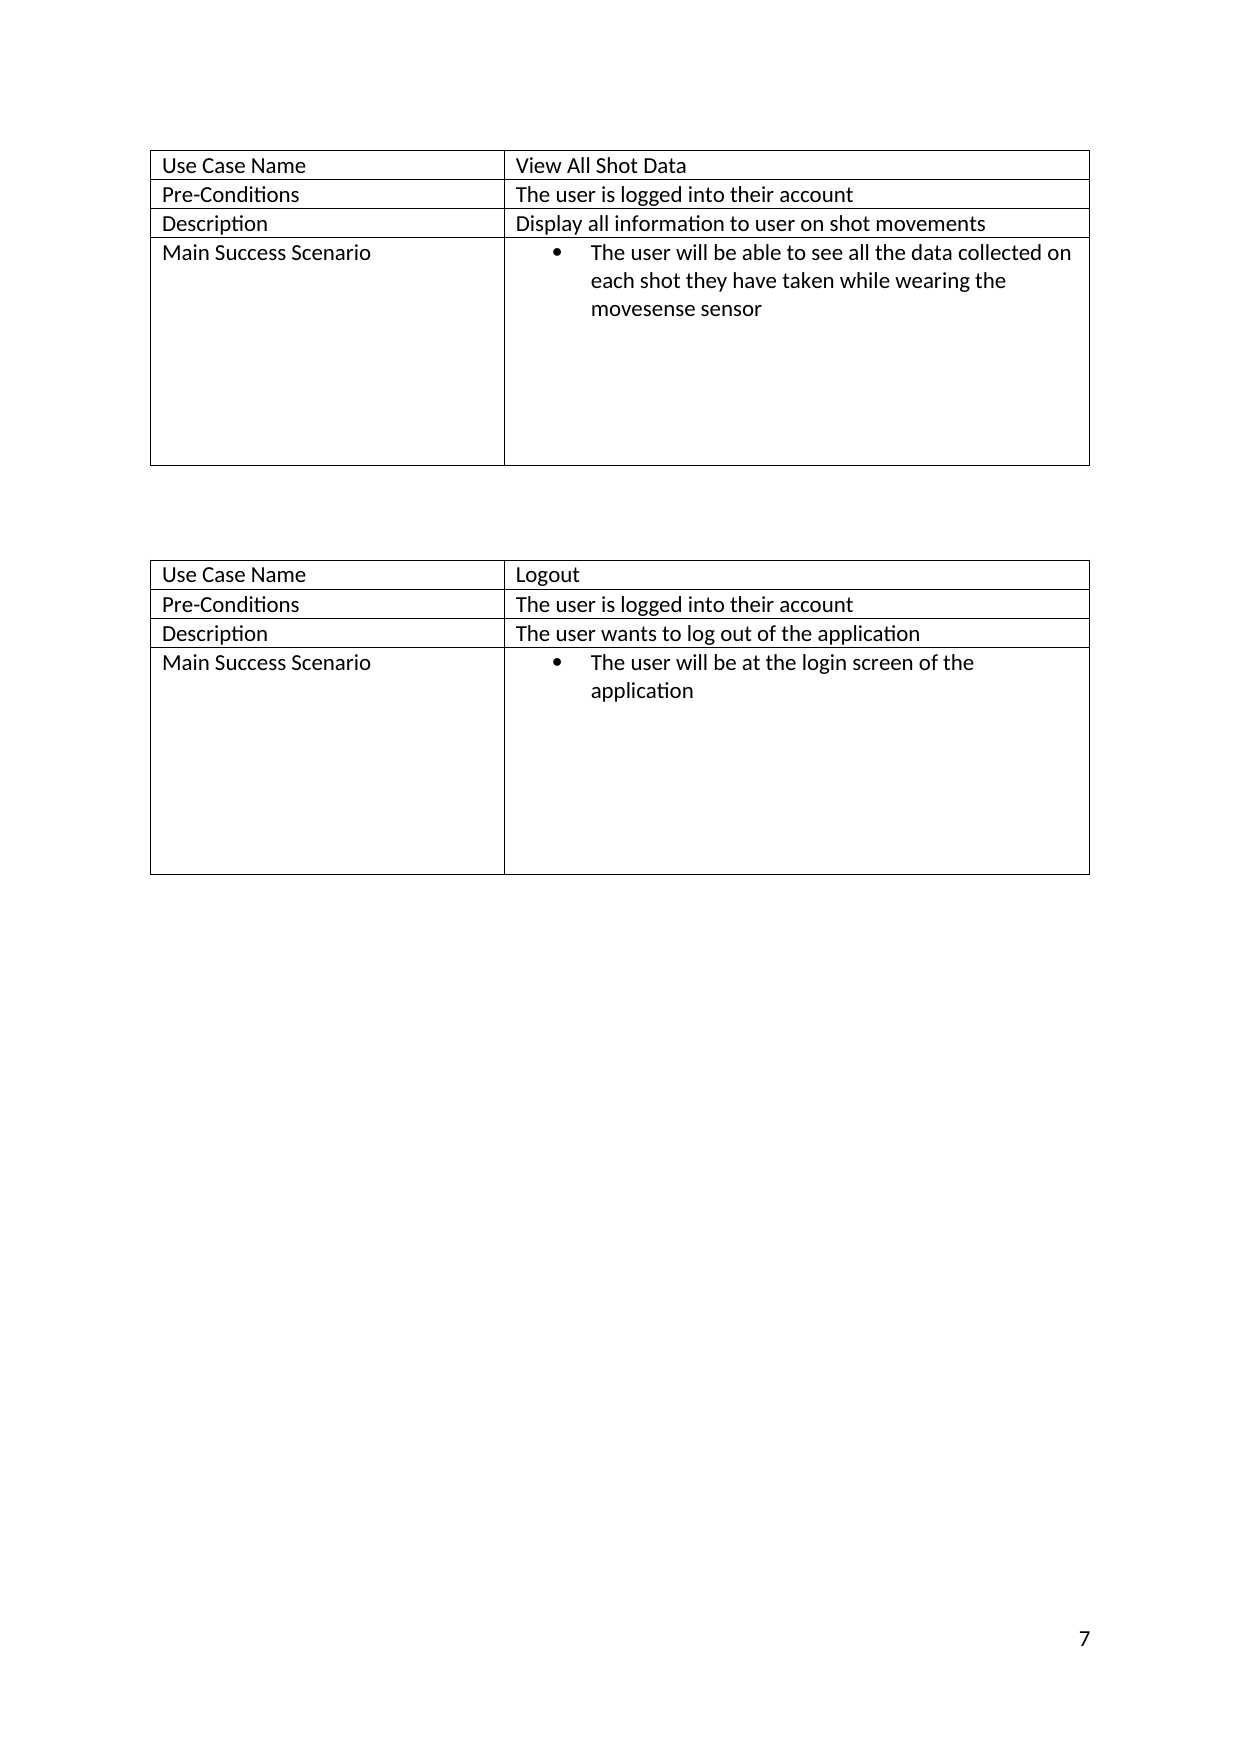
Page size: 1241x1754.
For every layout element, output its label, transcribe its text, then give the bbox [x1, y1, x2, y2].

table_cell Description [151, 209, 504, 237]
table_cell Display all information to user on shot movements [505, 209, 1089, 237]
table_header Use Case Name [151, 151, 504, 179]
table_cell Main Success Scenario [151, 648, 504, 874]
table_cell Pre-Conditions [151, 590, 504, 618]
table_header Use Case Name [151, 561, 504, 589]
table_cell The user wants to log out of the application [505, 619, 1089, 647]
table_header Logout [505, 561, 1089, 589]
table_cell The user will be able to see all the data collected on each shot they have taken while wearing the movesense sensor [505, 238, 1089, 465]
table_header View All Shot Data [505, 151, 1089, 179]
table_cell The user is logged into their account [505, 590, 1089, 618]
table_cell Pre-Conditions [151, 180, 504, 208]
table_cell Main Success Scenario [151, 238, 504, 465]
table_cell The user is logged into their account [505, 180, 1089, 208]
table_cell The user will be at the login screen of the application [505, 648, 1089, 874]
table_cell Description [151, 619, 504, 647]
